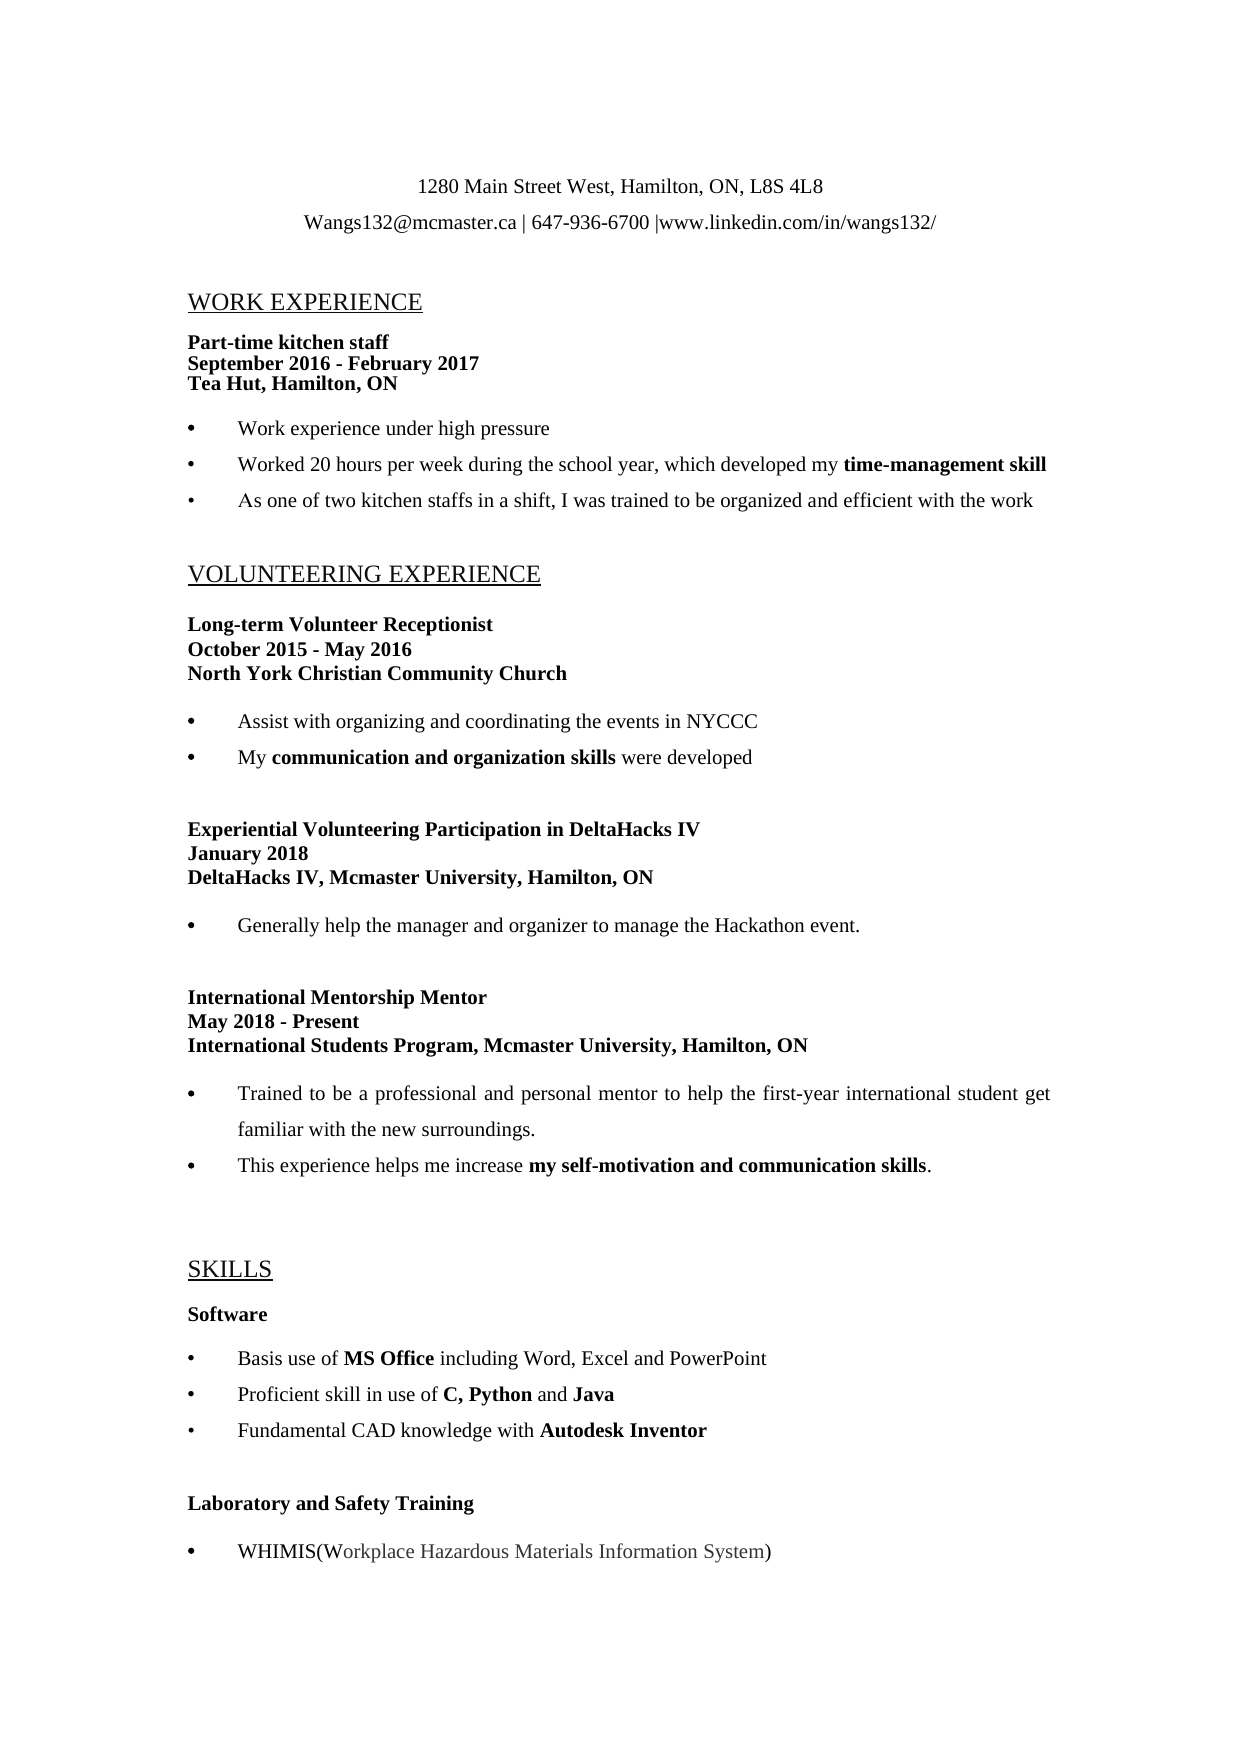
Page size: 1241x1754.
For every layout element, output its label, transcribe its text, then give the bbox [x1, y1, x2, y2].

text October 2015 - May 2016 [187, 636, 1053, 661]
text Long-term Volunteer Receptionist [187, 612, 1053, 636]
list Basis use of MS Office including Word, Excel and PowerPoint [187, 1346, 1053, 1370]
list This experience helps me increase my self-motivation and communication skills. [187, 1153, 1053, 1177]
list Trained to be a professional and personal mentor to help the first-year international student get familiar with the new surroundings. [187, 1081, 1053, 1141]
list Fundamental CAD knowledge with Autodesk Inventor [187, 1418, 1053, 1442]
text September 2016 - February 2017 [187, 354, 1053, 374]
list January 2018 [187, 841, 1053, 865]
list International Mentorship Mentor [187, 985, 1053, 1009]
text North York Christian Community Church [187, 661, 1053, 684]
list Experiential Volunteering Participation in DeltaHacks IV [187, 817, 1053, 841]
list As one of two kitchen staffs in a shift, I was trained to be organized and efficient with the work [187, 487, 1053, 512]
text Tea Hut, Hamilton, ON [187, 374, 1053, 395]
list Generally help the manager and organizer to manage the Hackathon event. [187, 913, 1053, 937]
list WHIMIS(Workplace Hazardous Materials Information System) [187, 1539, 343, 1563]
list Worked 20 hours per week during the school year, which developed my time-management skill [187, 451, 1053, 476]
text Part-time kitchen staff [187, 333, 1053, 354]
text Laboratory and Safety Training [187, 1491, 1053, 1514]
list Assist with organizing and coordinating the events in NYCCC [187, 709, 1053, 733]
list International Students Program, Mcmaster University, Hamilton, ON [187, 1033, 1053, 1057]
list DeltaHacks IV, Mcmaster University, Hamilton, ON [187, 865, 1053, 889]
text WORK EXPERIENCE [187, 287, 1053, 316]
text Software [187, 1302, 1053, 1326]
text SKILLS [187, 1254, 1053, 1283]
list My communication and organization skills were developed [187, 745, 1053, 769]
text VOLUNTEERING EXPERIENCE [187, 559, 1053, 588]
list Proficient skill in use of C, Python and Java [187, 1382, 1053, 1406]
list WHIMIS(Workplace Hazardous Materials Information System) [764, 1539, 1053, 1563]
list May 2018 - Present [187, 1009, 1053, 1033]
text Wangs132@mcmaster.ca | 647-936-6700 |www.linkedin.com/in/wangs132/ [187, 210, 1053, 234]
text 1280 Main Street West, Hamilton, ON, L8S 4L8 [187, 174, 1053, 198]
list Work experience under high pressure [187, 415, 1053, 439]
